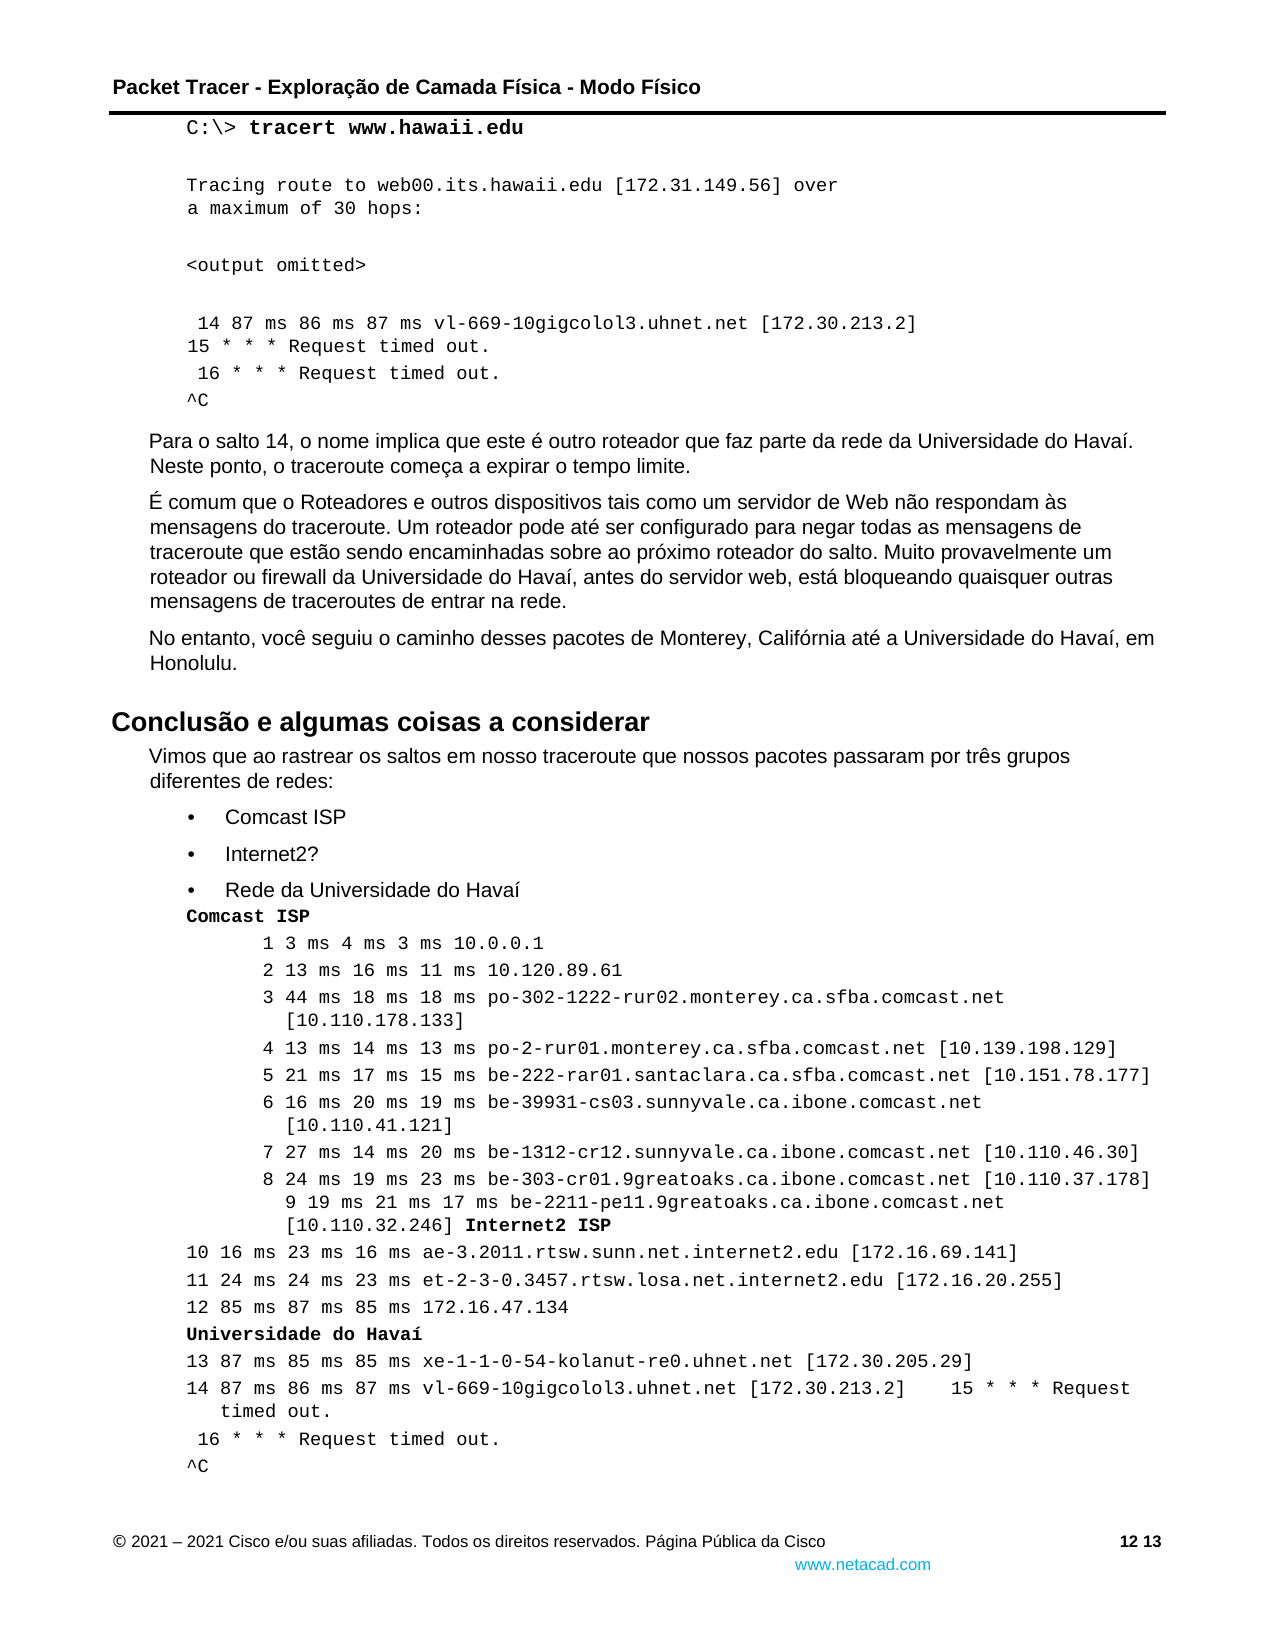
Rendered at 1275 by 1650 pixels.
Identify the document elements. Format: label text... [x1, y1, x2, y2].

text 16 * * * Request timed out. [186, 364, 1161, 385]
list 87 ms 85 ms 85 ms xe-1-1-0-54-kolanut-re0.uhnet.net [172.30.205.29] [186, 1352, 1161, 1373]
list 16 ms 23 ms 16 ms ae-3.2011.rtsw.sunn.net.internet2.edu [172.16.69.141] [186, 1243, 1161, 1264]
subtitle C:\> tracert www.hawaii.edu [186, 101, 1161, 141]
list Rede da Universidade do Havaí [187, 878, 1161, 902]
list 44 ms 18 ms 18 ms po-302-1222-rur02.monterey.ca.sfba.comcast.net [10.110.178.133] [262, 988, 1161, 1032]
text <output omitted> [186, 256, 1161, 277]
list 21 ms 17 ms 15 ms be-222-rar01.santaclara.ca.sfba.comcast.net [10.151.78.177] [262, 1066, 1161, 1087]
text 14 87 ms 86 ms 87 ms vl-669-10gigcolol3.uhnet.net [172.30.213.2] 15 * * * Request timed out. [186, 313, 953, 358]
list Comcast ISP [187, 805, 1161, 829]
subtitle Conclusão e algumas coisas a considerar [111, 706, 1161, 737]
list 13 ms 16 ms 11 ms 10.120.89.61 [262, 961, 1161, 982]
list 16 ms 20 ms 19 ms be-39931-cs03.sunnyvale.ca.ibone.comcast.net [10.110.41.121] [262, 1093, 1161, 1137]
text ^C [186, 1456, 1161, 1478]
list Internet2? [187, 841, 1161, 865]
text Comcast ISP [186, 907, 1161, 928]
list 24 ms 19 ms 23 ms be-303-cr01.9greatoaks.ca.ibone.comcast.net [10.110.37.178] 9 19 ms 21 ms 17 ms be-2211-pe11.9greatoaks.ca.ibone.comcast.net [10.110.32.246] Internet2 ISP [262, 1170, 1161, 1237]
list 87 ms 86 ms 87 ms vl-669-10gigcolol3.uhnet.net [172.30.213.2] 15 * * * Request timed out. [186, 1379, 1161, 1423]
text Universidade do Havaí [186, 1325, 1161, 1346]
text É comum que o Roteadores e outros dispositivos tais como um servidor de Web não respondam às mensagens do traceroute. Um roteador pode até ser configurado para negar todas as mensagens de traceroute que estão sendo encaminhadas sobre ao próximo roteador do salto. Muito provavelmente um roteador ou firewall da Universidade do Havaí, antes do servidor web, está bloqueando quaisquer outras mensagens de traceroutes de entrar na rede. [148, 490, 1161, 613]
text 16 * * * Request timed out. [186, 1429, 1161, 1451]
list 13 ms 14 ms 13 ms po-2-rur01.monterey.ca.sfba.comcast.net [10.139.198.129] [262, 1038, 1161, 1060]
text Para o salto 14, o nome implica que este é outro roteador que faz parte da rede da Universidade do Havaí. Neste ponto, o traceroute começa a expirar o tempo limite. [148, 428, 1161, 477]
list 3 ms 4 ms 3 ms 10.0.0.1 [262, 934, 1161, 955]
text No entanto, você seguiu o caminho desses pacotes de Monterey, Califórnia até a Universidade do Havaí, em Honolulu. [148, 626, 1161, 674]
list 24 ms 24 ms 23 ms et-2-3-0.3457.rtsw.losa.net.internet2.edu [172.16.20.255] [186, 1270, 1161, 1292]
text ^C [186, 391, 1161, 412]
text Vimos que ao rastrear os saltos em nosso traceroute que nossos pacotes passaram por três grupos diferentes de redes: [148, 744, 1161, 793]
text Tracing route to web00.its.hawaii.edu [172.31.149.56] over a maximum of 30 hops: [186, 176, 840, 220]
list 85 ms 87 ms 85 ms 172.16.47.134 [186, 1297, 1161, 1319]
list 27 ms 14 ms 20 ms be-1312-cr12.sunnyvale.ca.ibone.comcast.net [10.110.46.30] [262, 1143, 1161, 1164]
